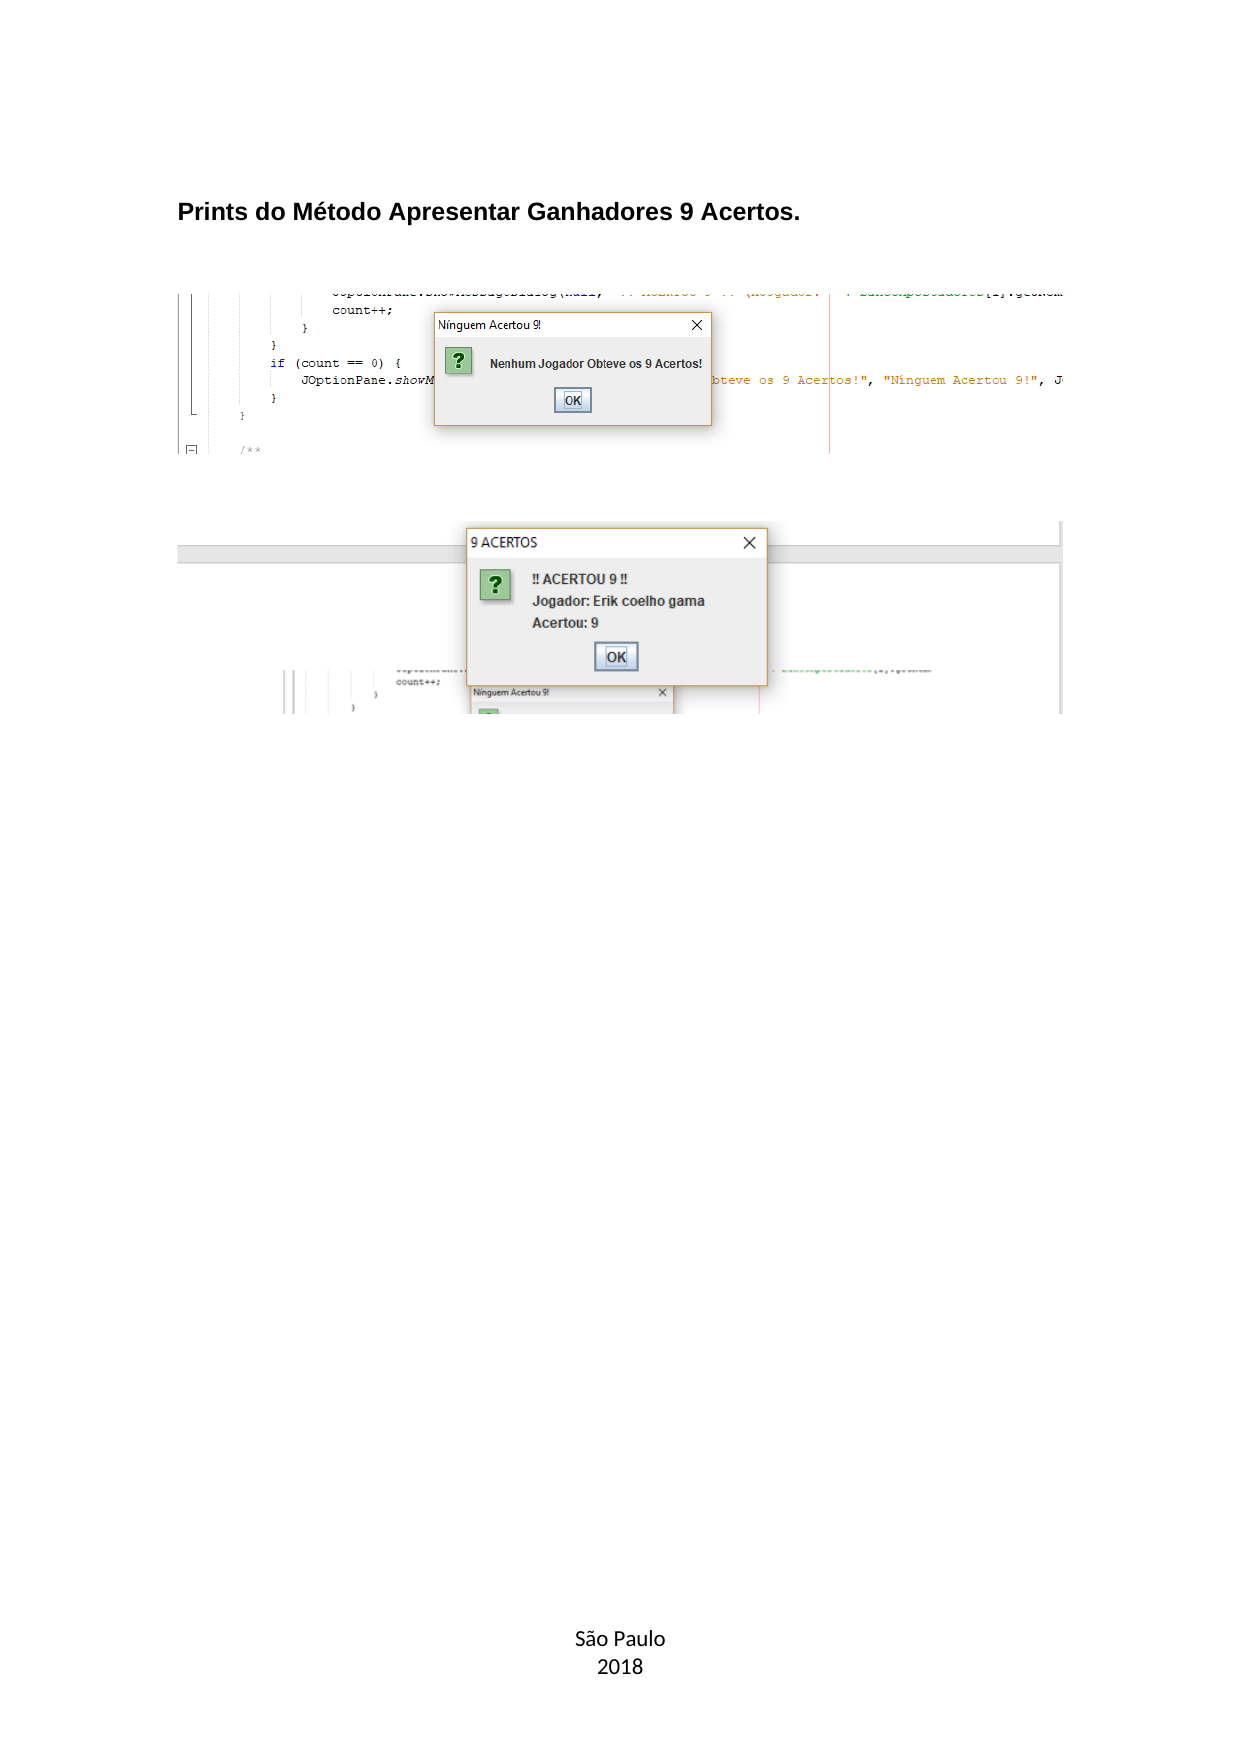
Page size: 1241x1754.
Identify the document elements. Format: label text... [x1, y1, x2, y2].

picture [177, 294, 1063, 454]
picture [177, 521, 1063, 714]
text Prints do Método Apresentar Ganhadores 9 Acertos. [177, 197, 1063, 226]
